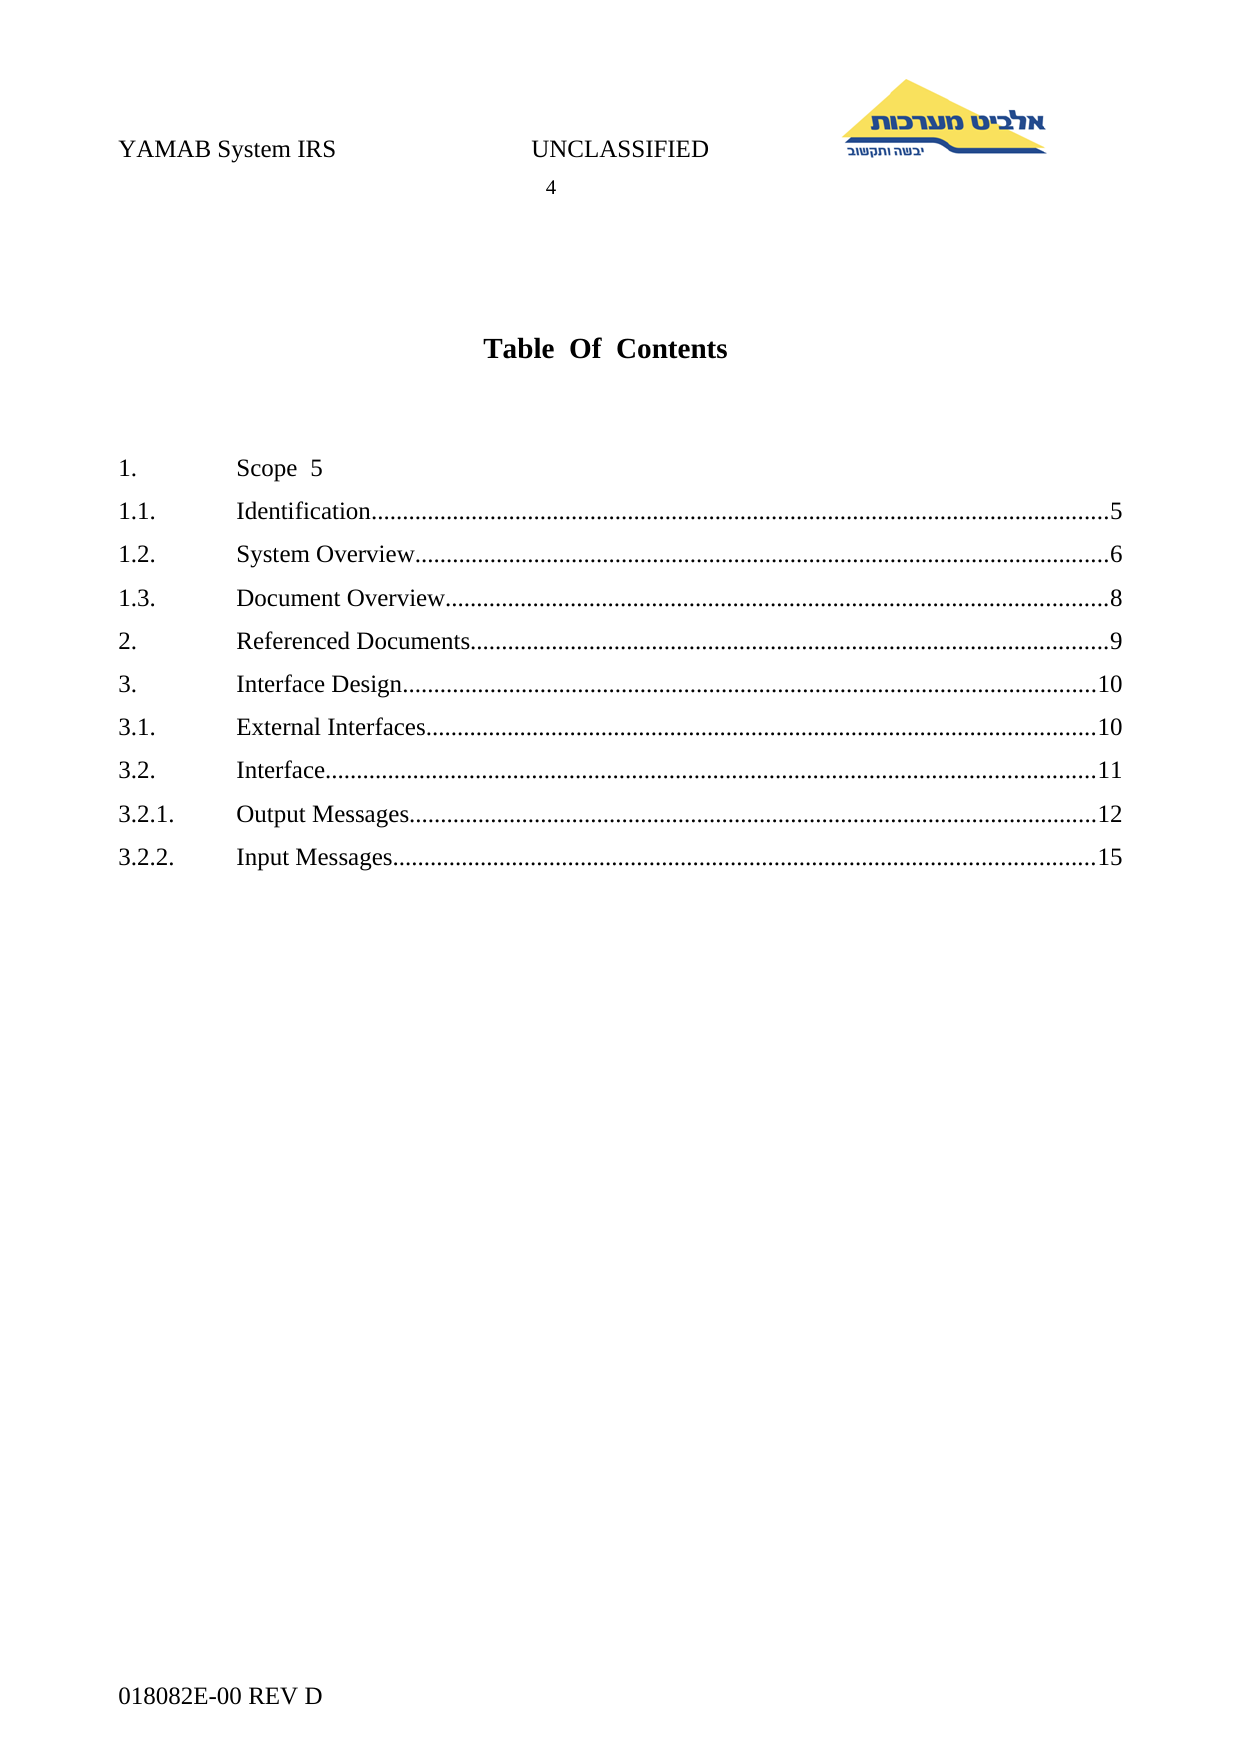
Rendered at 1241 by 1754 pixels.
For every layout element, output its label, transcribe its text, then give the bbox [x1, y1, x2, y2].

picture [833, 77, 1063, 158]
text Table Of Contents [118, 331, 1093, 364]
